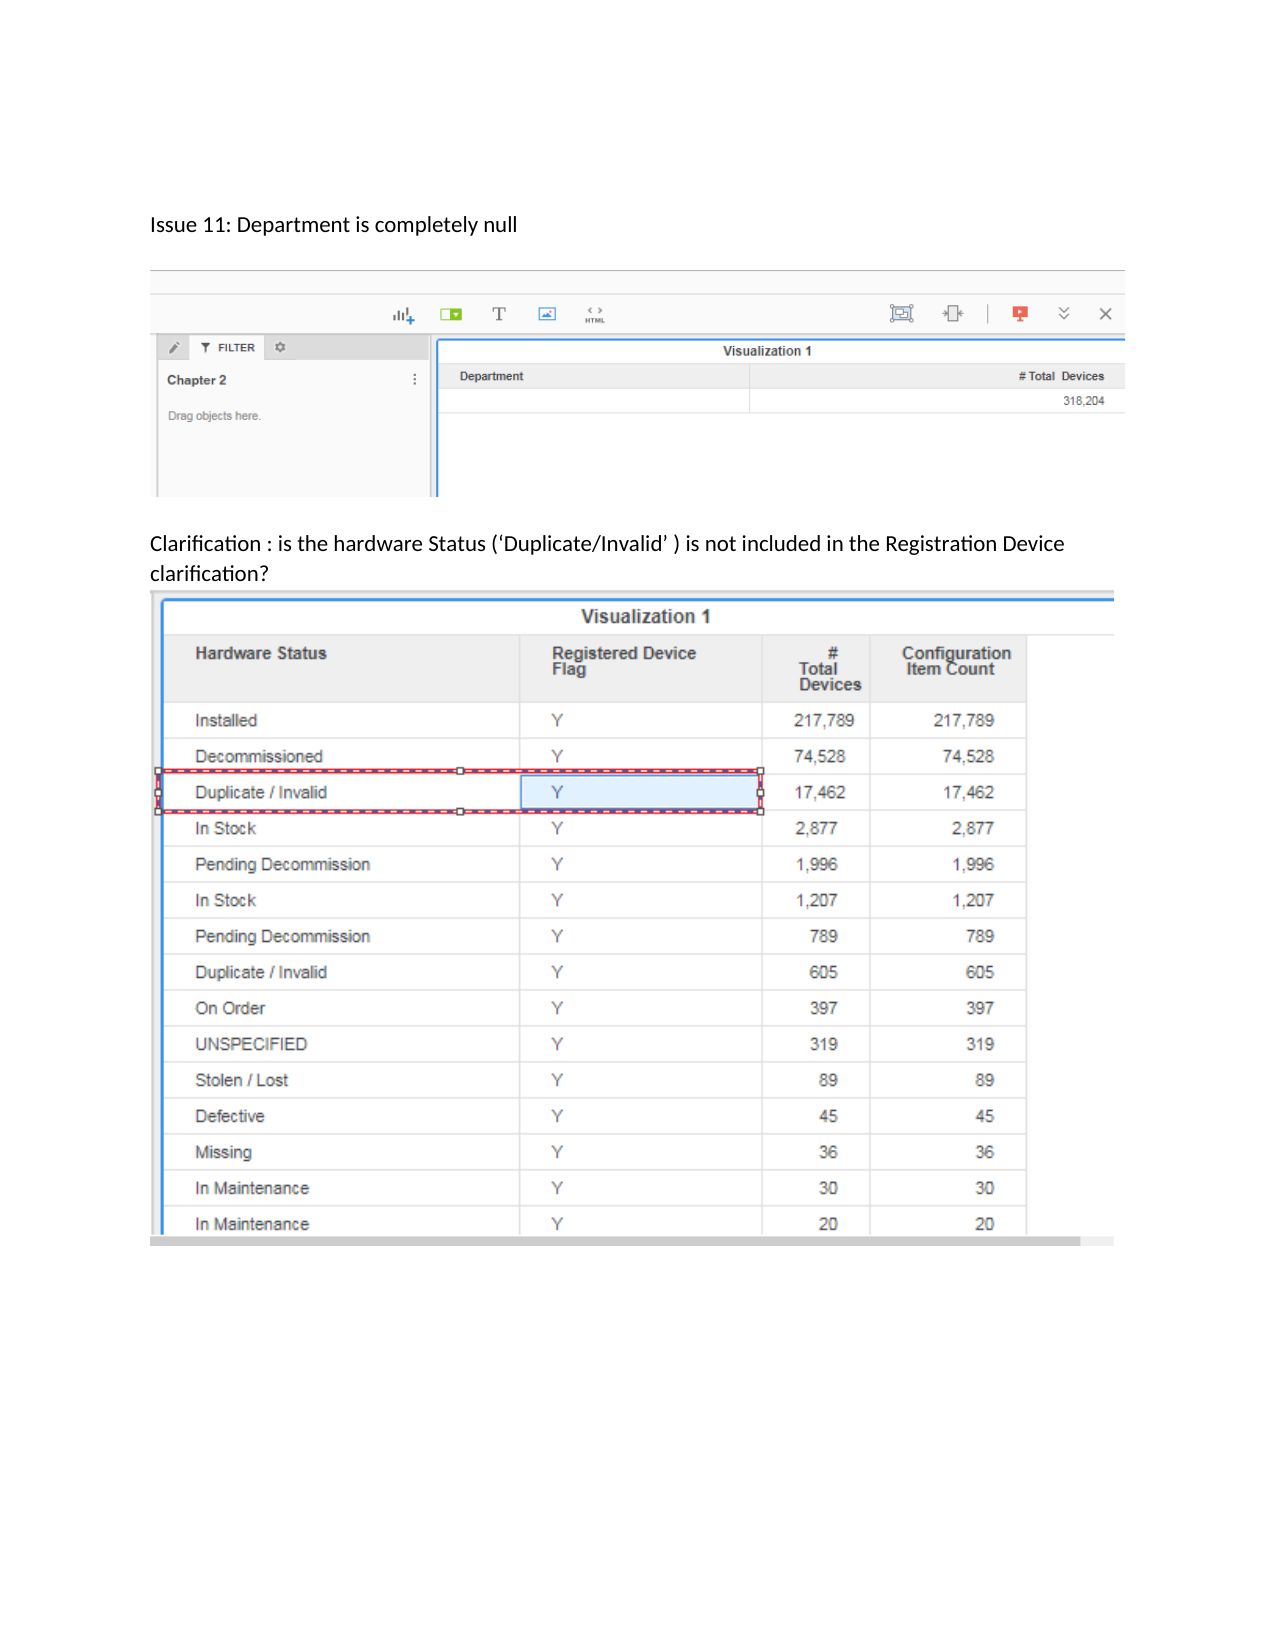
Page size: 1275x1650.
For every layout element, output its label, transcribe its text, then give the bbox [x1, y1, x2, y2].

text Issue 11: Department is completely null [150, 210, 1125, 238]
text Clarification : is the hardware Status (‘Duplicate/Invalid’ ) is not included in the Registration Device clarification? [150, 529, 1125, 588]
picture [150, 270, 1125, 497]
picture [150, 589, 1114, 1246]
